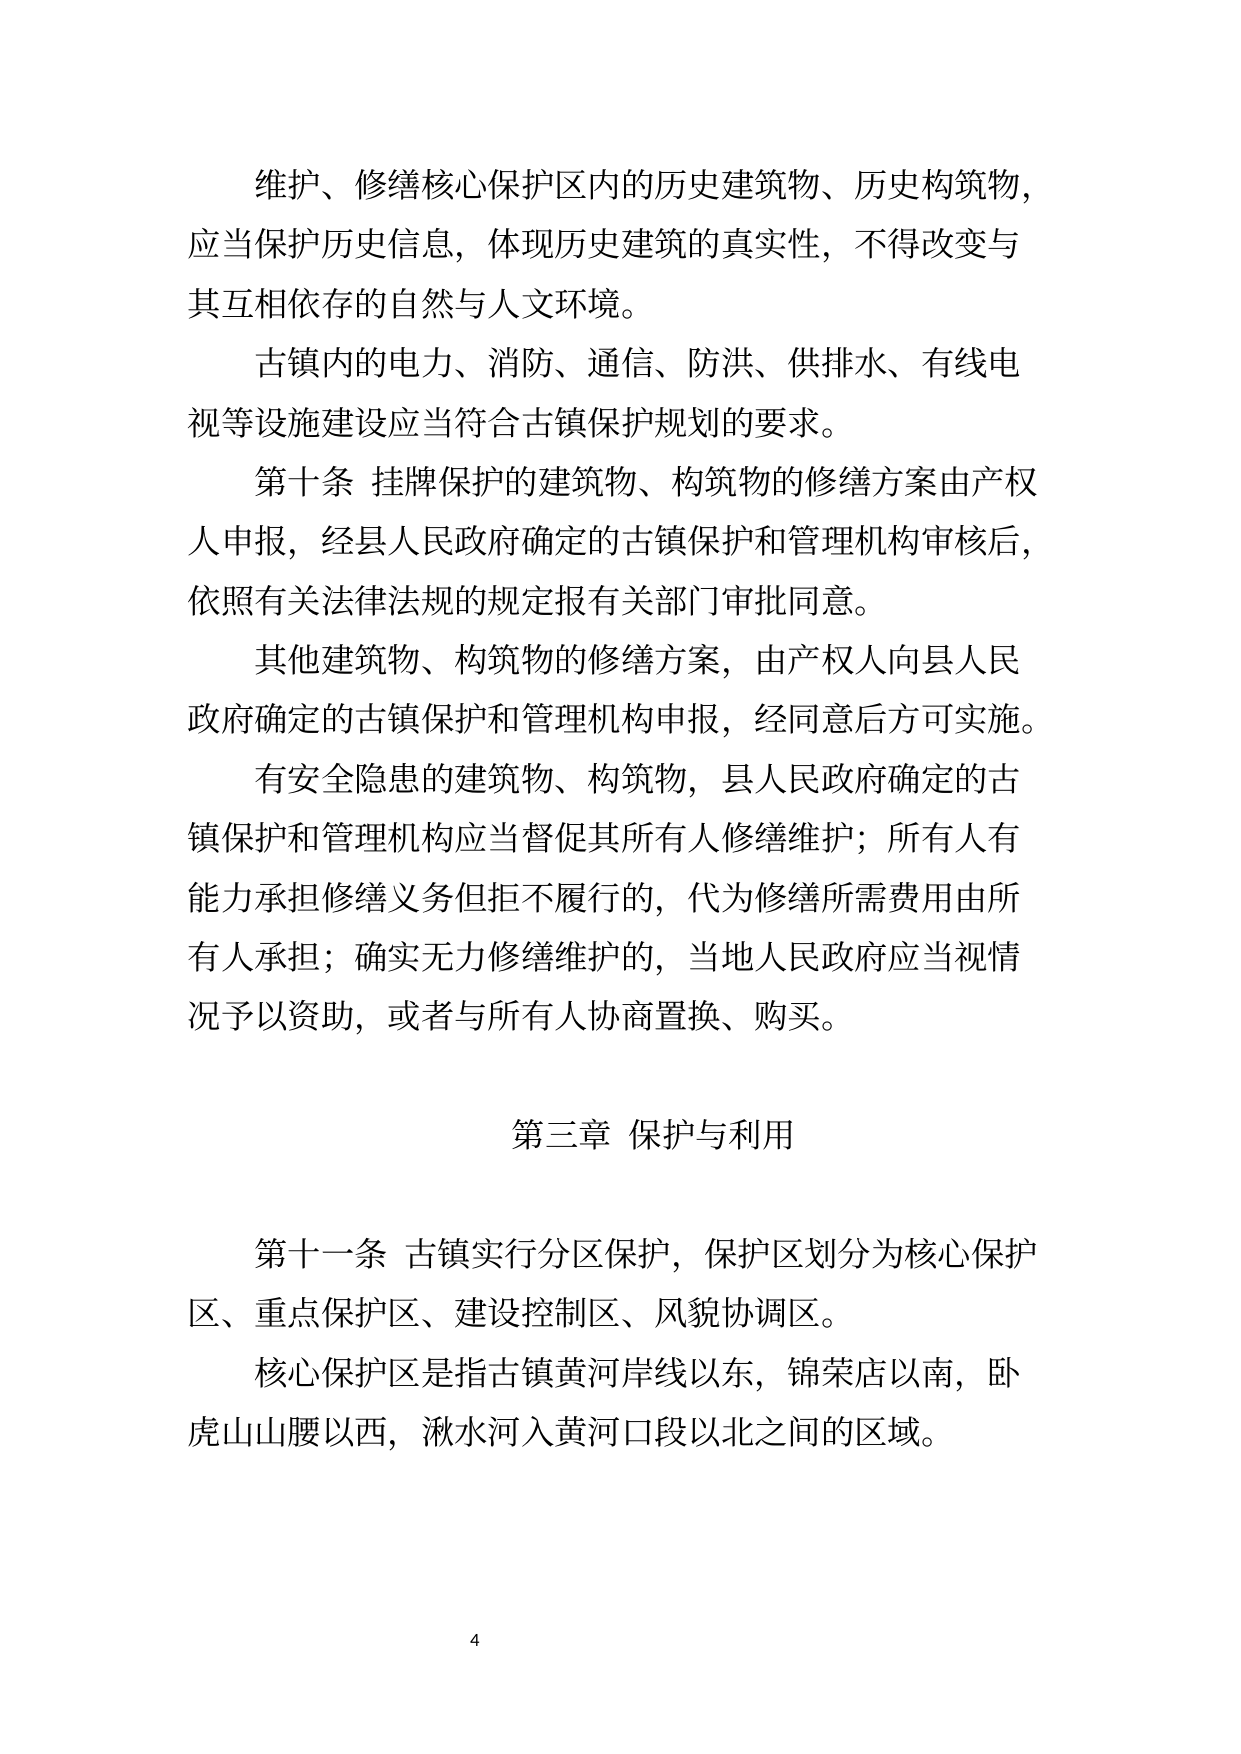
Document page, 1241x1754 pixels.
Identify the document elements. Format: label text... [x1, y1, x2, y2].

text 有安全隐患的建筑物、构筑物，县人民政府确定的古镇保护和管理机构应当督促其所有人修缮维护；所有人有能力承担修缮义务但拒不履行的，代为修缮所需费用由所有人承担；确实无力修缮维护的，当地人民政府应当视情况予以资助，或者与所有人协商置换、购买。 [187, 744, 1053, 1041]
text 第十一条 古镇实行分区保护，保护区划分为核心保护区、重点保护区、建设控制区、风貌协调区。 [187, 1219, 1053, 1337]
text 第十条 挂牌保护的建筑物、构筑物的修缮方案由产权人申报，经县人民政府确定的古镇保护和管理机构审核后，依照有关法律法规的规定报有关部门审批同意。 [187, 447, 1053, 625]
text 核心保护区是指古镇黄河岸线以东，锦荣店以南，卧虎山山腰以西，湫水河入黄河口段以北之间的区域。 [187, 1337, 1053, 1456]
list 保护与利用 [187, 1100, 1053, 1159]
text 维护、修缮核心保护区内的历史建筑物、历史构筑物，应当保护历史信息，体现历史建筑的真实性，不得改变与其互相依存的自然与人文环境。 [187, 150, 1053, 328]
text 其他建筑物、构筑物的修缮方案，由产权人向县人民政府确定的古镇保护和管理机构申报，经同意后方可实施。 [187, 625, 1053, 744]
text 古镇内的电力、消防、通信、防洪、供排水、有线电视等设施建设应当符合古镇保护规划的要求。 [187, 328, 1053, 447]
